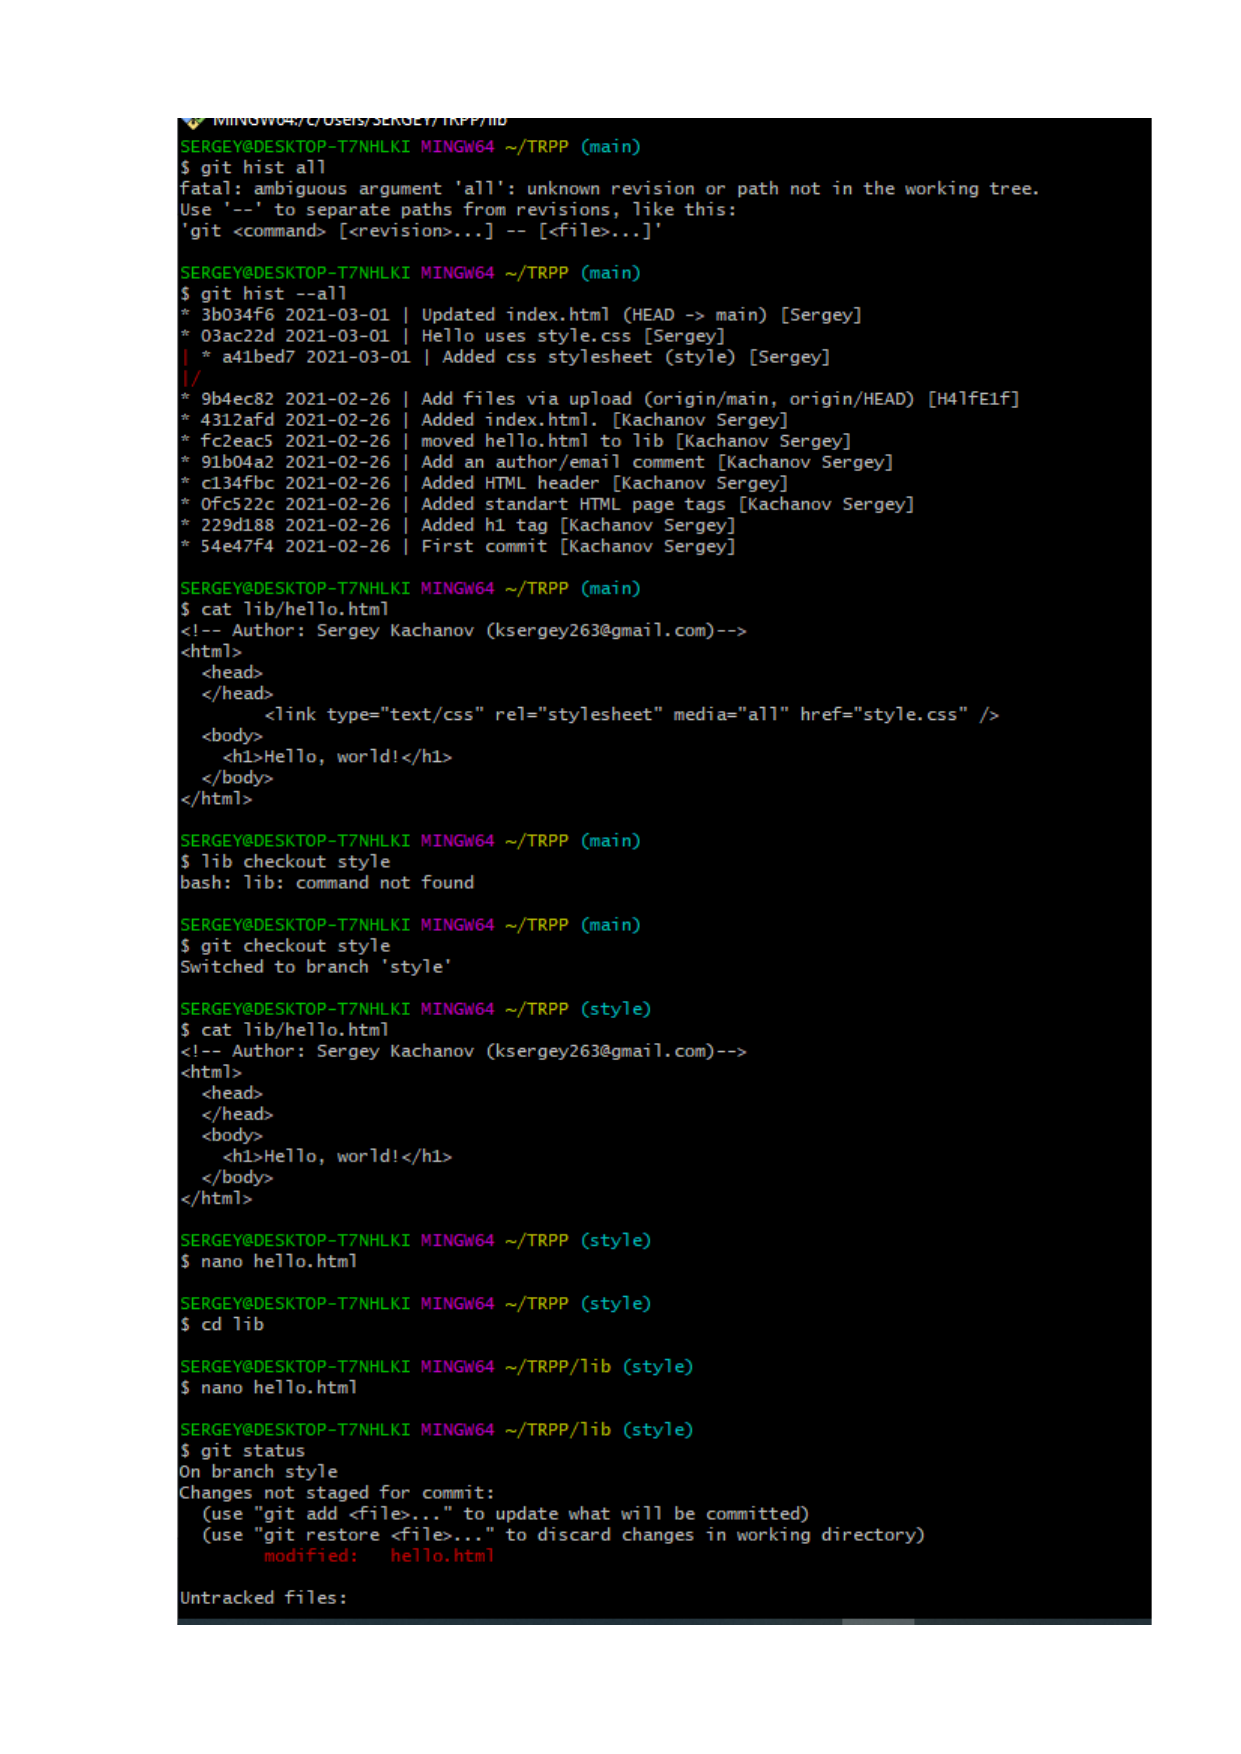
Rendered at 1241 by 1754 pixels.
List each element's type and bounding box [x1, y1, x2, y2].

picture [177, 118, 1152, 1625]
